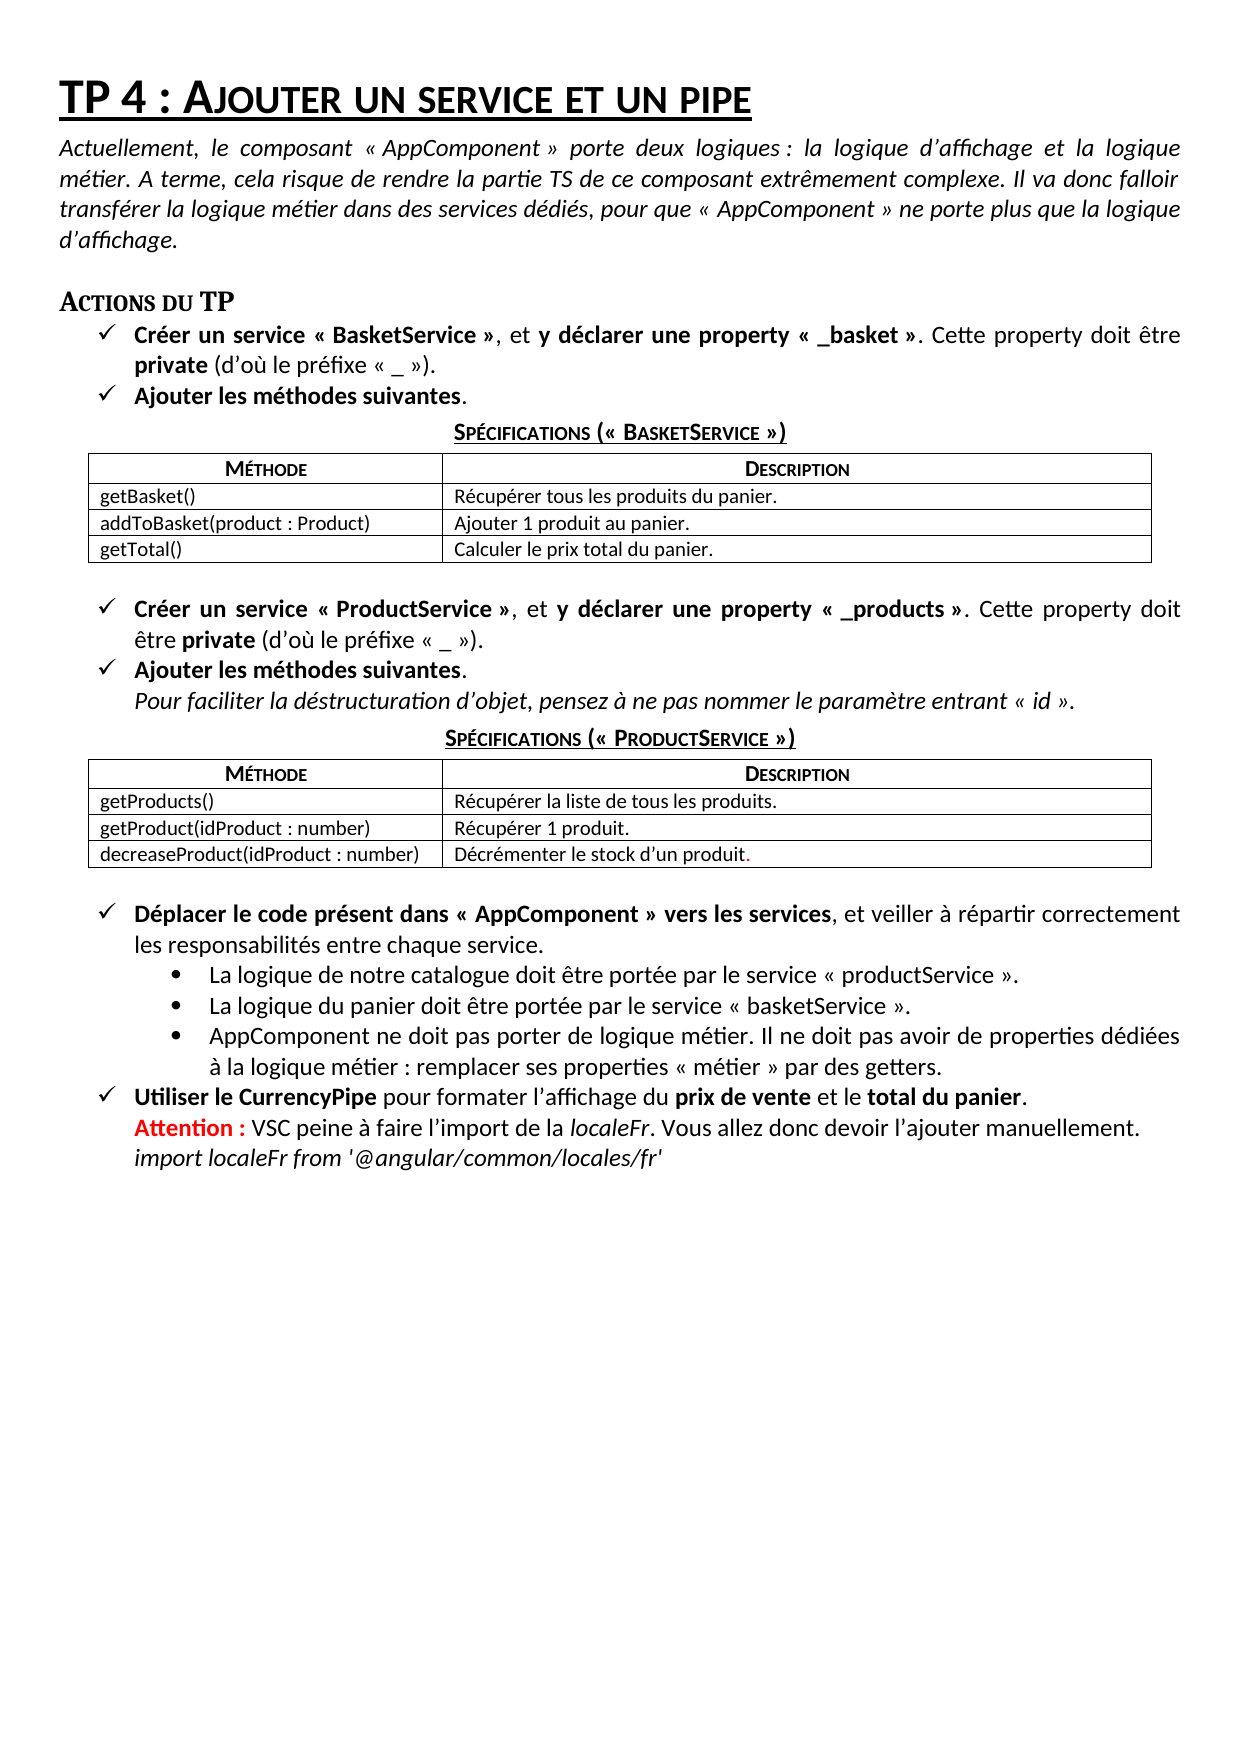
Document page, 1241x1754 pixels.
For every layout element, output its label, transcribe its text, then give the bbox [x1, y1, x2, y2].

table_cell getBasket() [89, 484, 442, 509]
list Attention : VSC peine à faire l’import de la localeFr. Vous allez donc devoir l’ajouter manuellement. [134, 1112, 1181, 1143]
list La logique de notre catalogue doit être portée par le service « productService ». [172, 959, 1181, 990]
table_cell Décrémenter le stock d’un produit. [443, 841, 1151, 867]
table_cell Récupérer 1 produit. [443, 815, 1151, 840]
list import localeFr from '@angular/common/locales/fr' [134, 1143, 1181, 1173]
list Utiliser le CurrencyPipe pour formater l’affichage du prix de vente et le total du panier. [97, 1082, 1181, 1112]
list AppComponent ne doit pas porter de logique métier. Il ne doit pas avoir de properties dédiées à la logique métier : remplacer ses properties « métier » par des getters. [172, 1021, 1181, 1082]
table_cell getTotal() [89, 536, 442, 562]
table_cell Calculer le prix total du panier. [443, 536, 1151, 562]
table_cell addToBasket(product : Product) [89, 510, 442, 535]
list Pour faciliter la déstructuration d’objet, pensez à ne pas nommer le paramètre entrant « id ». [134, 685, 1181, 715]
text Spécifications (« ProductService ») [59, 722, 1181, 752]
list Ajouter les méthodes suivantes. [97, 654, 1181, 685]
list Ajouter les méthodes suivantes. [97, 380, 1181, 410]
table_header Description [443, 760, 1151, 787]
table_header Description [443, 454, 1151, 482]
table_cell getProducts() [89, 789, 442, 814]
table_header Méthode [89, 454, 442, 482]
table_cell getProduct(idProduct : number) [89, 815, 442, 840]
subtitle TP 4 : Ajouter un service et un pipe [59, 65, 1181, 126]
table_cell decreaseProduct(idProduct : number) [89, 841, 442, 867]
list Déplacer le code présent dans « AppComponent » vers les services, et veiller à répartir correctement les responsabilités entre chaque service. [97, 898, 1181, 959]
table_cell Récupérer tous les produits du panier. [443, 484, 1151, 509]
table_header Méthode [89, 760, 442, 787]
table_cell Ajouter 1 produit au panier. [443, 510, 1151, 535]
list La logique du panier doit être portée par le service « basketService ». [172, 990, 1181, 1021]
list Créer un service « BasketService », et y déclarer une property « _basket ». Cette property doit être private (d’où le préfixe « _ »). [97, 319, 1181, 380]
list Créer un service « ProductService », et y déclarer une property « _products ». Cette property doit être private (d’où le préfixe « _ »). [97, 593, 1181, 654]
subtitle Actions du TP [59, 285, 1181, 319]
text Spécifications (« BasketService ») [59, 417, 1181, 447]
text Actuellement, le composant « AppComponent » porte deux logiques : la logique d’affichage et la logique métier. A terme, cela risque de rendre la partie TS de ce composant extrêmement complexe. Il va donc falloir transférer la logique métier dans des services dédiés, pour que « AppComponent » ne porte plus que la logique d’affichage. [59, 133, 1181, 255]
table_cell Récupérer la liste de tous les produits. [443, 789, 1151, 814]
